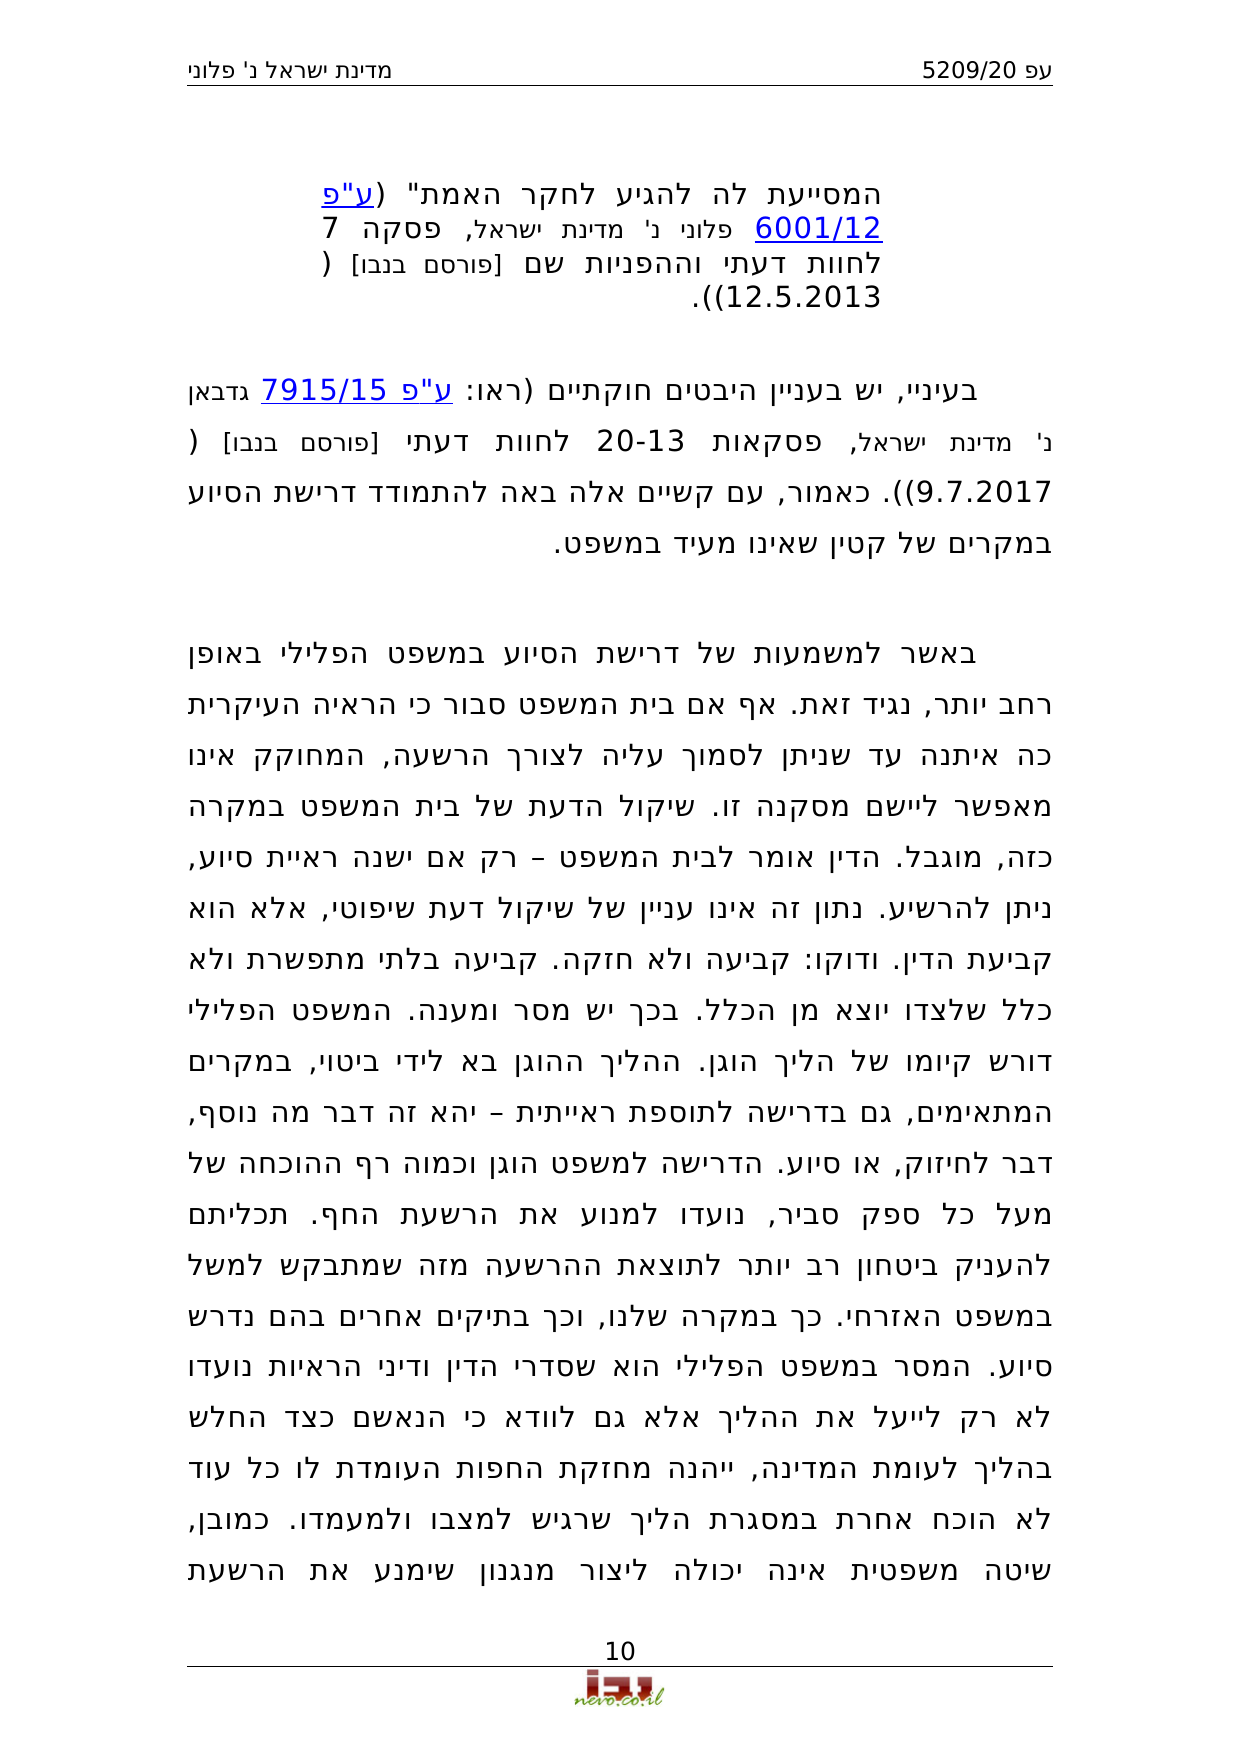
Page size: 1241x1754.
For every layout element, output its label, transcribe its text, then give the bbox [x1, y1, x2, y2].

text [321, 177, 882, 314]
picture [574, 1669, 666, 1707]
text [187, 637, 1053, 1587]
text בעיניי, יש בעניין היבטים חוקתיים (ראו: ע"פ 7915/15 גדבאן נ' מדינת ישראל, פסקאות 20-13 לחוות דעתי [פורסם בנבו] (9.7.2017)). כאמור, עם קשיים אלה באה להתמודד דרישת הסיוע במקרים של קטין שאינו מעיד במשפט. [187, 373, 1053, 560]
